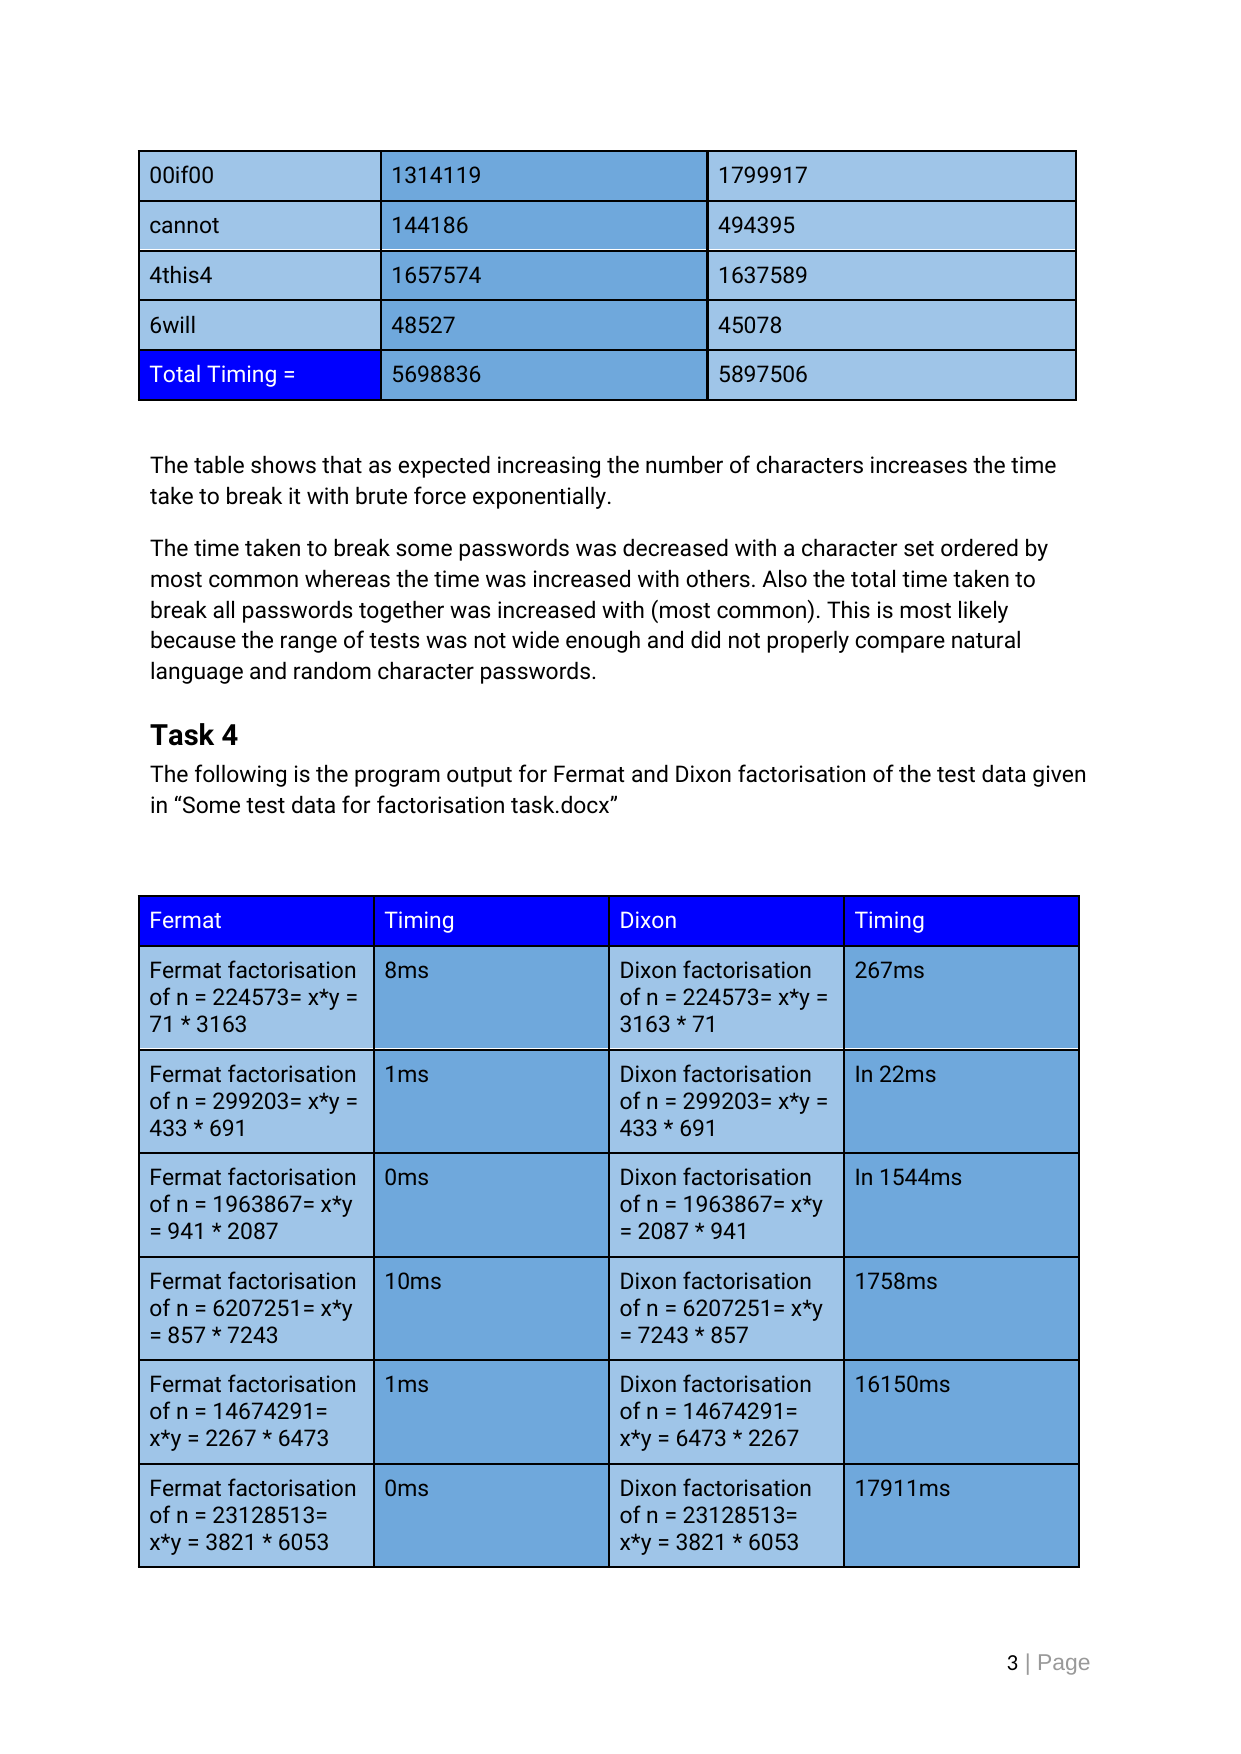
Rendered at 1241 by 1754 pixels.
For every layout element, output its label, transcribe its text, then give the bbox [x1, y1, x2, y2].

table_cell Fermat factorisation of n = 14674291= x*y = 2267 * 6473 [140, 1361, 373, 1463]
table_cell Fermat factorisation of n = 224573= x*y = 71 * 3163 [140, 947, 373, 1048]
table_cell 48527 [382, 301, 706, 349]
table_cell Dixon factorisation of n = 224573= x*y = 3163 * 71 [610, 947, 843, 1048]
table_cell In 22ms [845, 1051, 1078, 1152]
table_cell 16150ms [845, 1361, 1078, 1463]
table_cell 5897506 [709, 351, 1075, 399]
table_header Fermat [140, 897, 373, 945]
table_cell Dixon factorisation of n = 1963867= x*y = 2087 * 941 [610, 1154, 843, 1256]
text The following is the program output for Fermat and Dixon factorisation of the test data given in “Some test data for factorisation task.docx” [150, 761, 1090, 819]
table_cell 0ms [375, 1154, 608, 1256]
table_header Timing [375, 897, 608, 945]
table_cell Fermat factorisation of n = 23128513= x*y = 3821 * 6053 [140, 1465, 373, 1566]
table_cell 1799917 [709, 152, 1075, 200]
table_cell Fermat factorisation of n = 6207251= x*y = 857 * 7243 [140, 1258, 373, 1359]
table_cell 1ms [375, 1051, 608, 1152]
table_cell Dixon factorisation of n = 14674291= x*y = 6473 * 2267 [610, 1361, 843, 1463]
text The table shows that as expected increasing the number of characters increases the time take to break it with brute force exponentially. [150, 453, 1090, 510]
table_cell 0ms [375, 1465, 608, 1566]
table_cell Total Timing = [140, 351, 380, 399]
table_cell 10ms [375, 1258, 608, 1359]
table_cell 494395 [709, 202, 1075, 249]
table_cell cannot [140, 202, 380, 249]
table_cell Fermat factorisation of n = 1963867= x*y = 941 * 2087 [140, 1154, 373, 1256]
table_cell 144186 [382, 202, 706, 249]
table_cell 1657574 [382, 252, 706, 299]
table_cell 45078 [709, 301, 1075, 349]
table_cell 6will [140, 301, 380, 349]
table_cell 1314119 [382, 152, 706, 200]
table_cell Dixon factorisation of n = 6207251= x*y = 7243 * 857 [610, 1258, 843, 1359]
table_cell 00if00 [140, 152, 380, 200]
table_header Dixon [610, 897, 843, 945]
table_cell In 1544ms [845, 1154, 1078, 1256]
table_cell 1ms [375, 1361, 608, 1463]
table_cell 1758ms [845, 1258, 1078, 1359]
subtitle Task 4 [150, 718, 1090, 753]
text The time taken to break some passwords was decreased with a character set ordered by most common whereas the time was increased with others. Also the total time taken to break all passwords together was increased with (most common). This is most likely because the range of tests was not wide enough and did not properly compare natural language and random character passwords. [150, 535, 1090, 685]
table_cell Dixon factorisation of n = 299203= x*y = 433 * 691 [610, 1051, 843, 1152]
table_cell 8ms [375, 947, 608, 1048]
table_cell 267ms [845, 947, 1078, 1048]
table_cell 17911ms [845, 1465, 1078, 1566]
table_cell 4this4 [140, 252, 380, 299]
table_cell 5698836 [382, 351, 706, 399]
table_cell 1637589 [709, 252, 1075, 299]
table_header Timing [845, 897, 1078, 945]
table_cell Fermat factorisation of n = 299203= x*y = 433 * 691 [140, 1051, 373, 1152]
table_cell Dixon factorisation of n = 23128513= x*y = 3821 * 6053 [610, 1465, 843, 1566]
